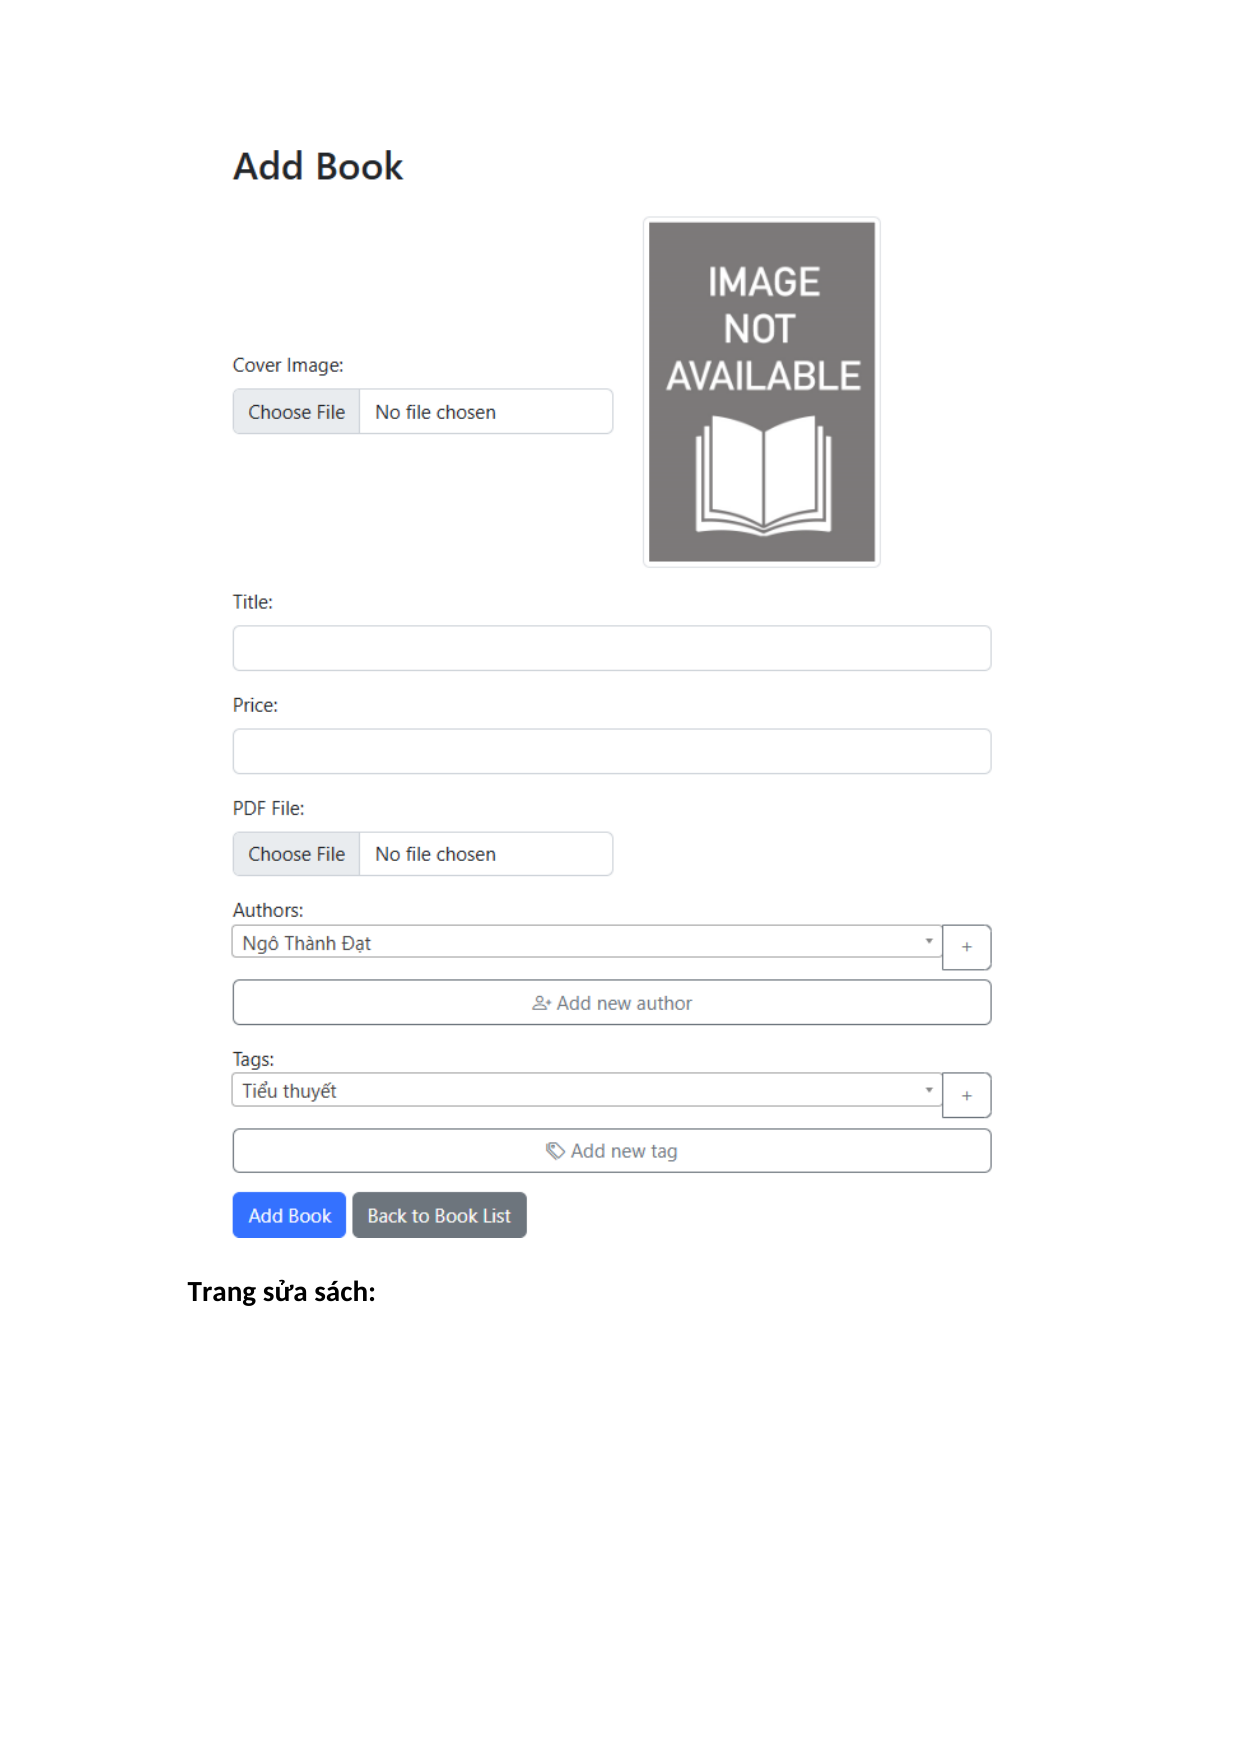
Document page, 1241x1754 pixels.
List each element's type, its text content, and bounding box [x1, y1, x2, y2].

text Trang sửa sách: [187, 1273, 1053, 1309]
picture [187, 150, 1053, 1238]
